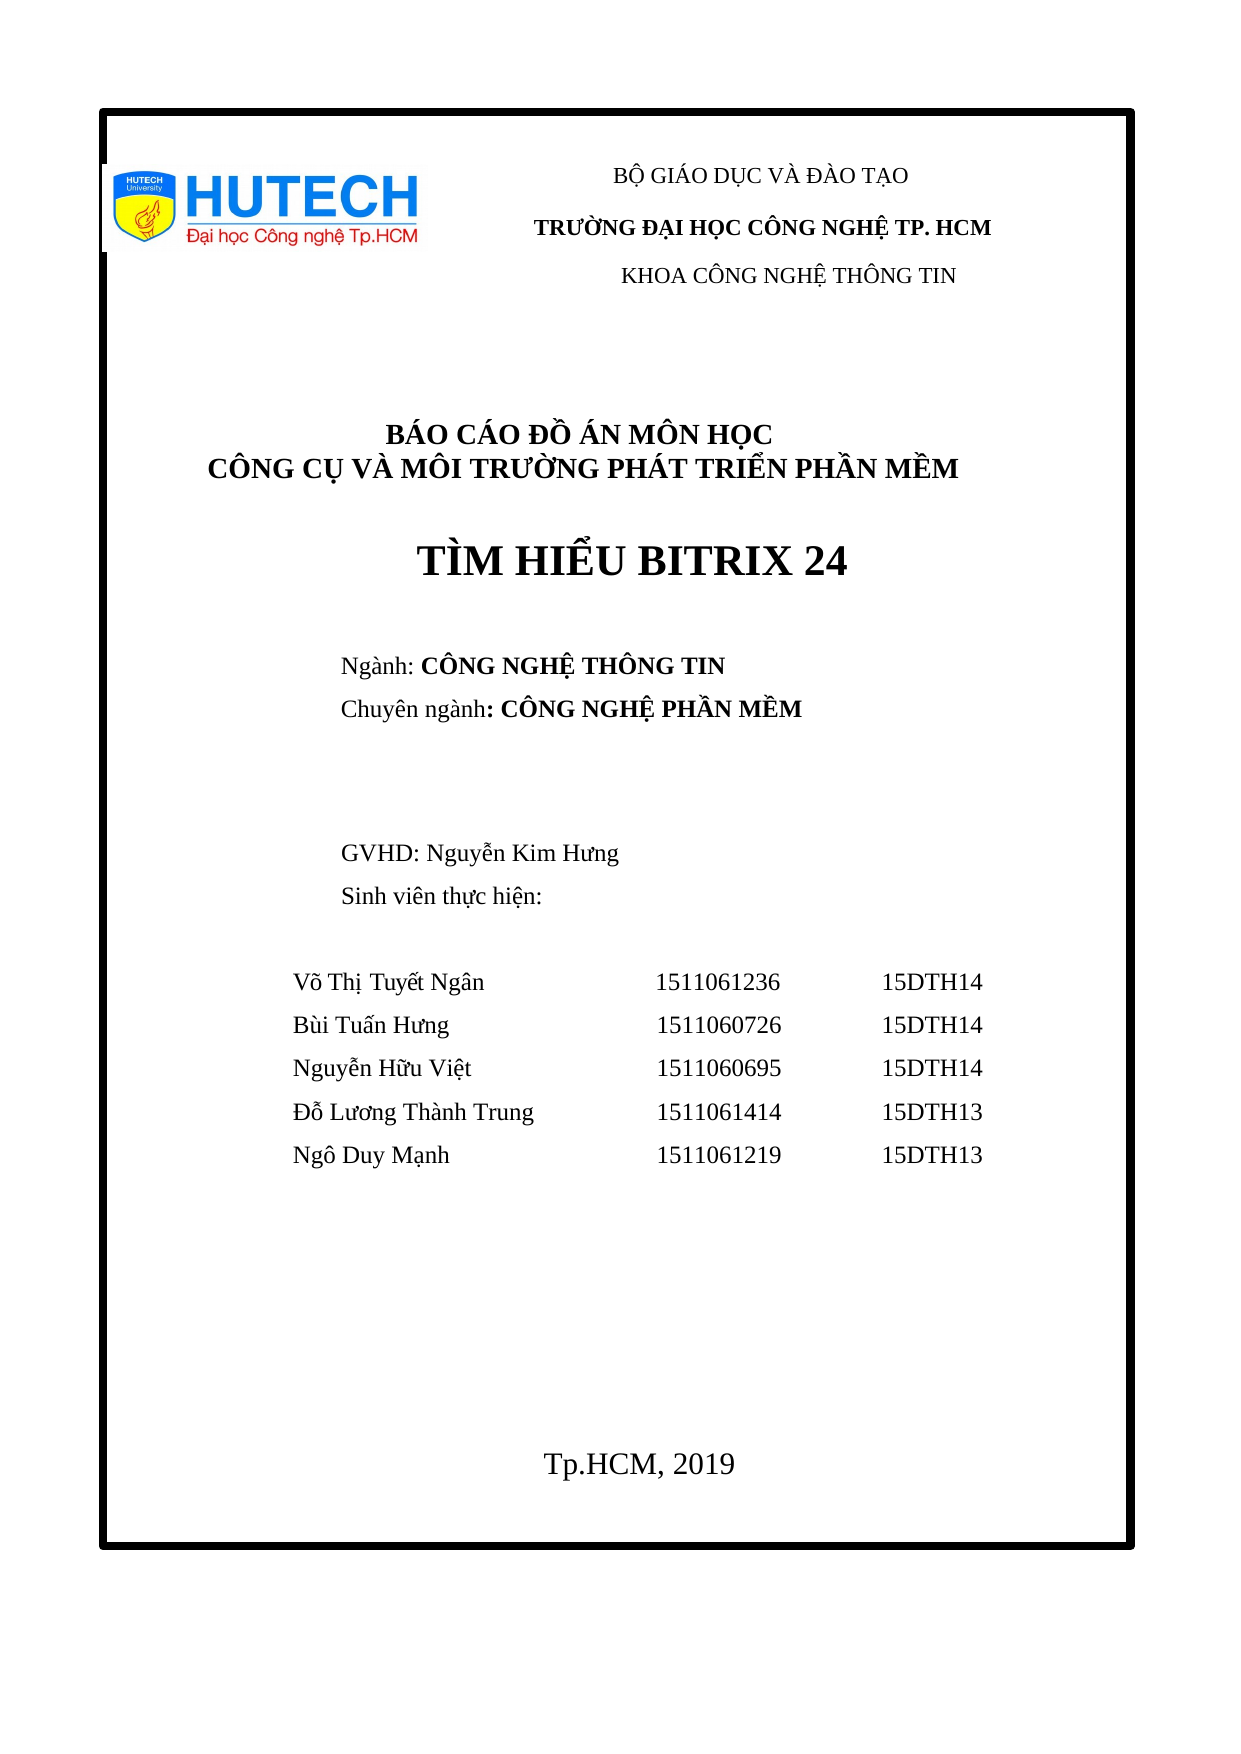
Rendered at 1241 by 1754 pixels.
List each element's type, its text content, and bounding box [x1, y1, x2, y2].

text TRƯỜNG ĐẠI HỌC CÔNG NGHỆ TP. HCM [500, 214, 1021, 241]
text BỘ GIÁO DỤC VÀ ĐÀO TẠO [496, 163, 1021, 189]
text Võ Thị Tuyết Ngân 1511061236 15DTH14 [140, 967, 1135, 996]
text BÁO CÁO ĐỒ ÁN MÔN HỌC CÔNG CỤ VÀ MÔI TRƯỜNG PHÁT TRIỂN PHẦN MỀM [140, 417, 1026, 484]
text GVHD: Nguyễn Kim Hưng [341, 838, 1135, 866]
text Chuyên ngành: CÔNG NGHỆ PHẦN MỀM [341, 694, 1135, 723]
text Sinh viên thực hiện: [341, 881, 864, 909]
text Bùi Tuấn Hưng 1511060726 15DTH14 [140, 1010, 1135, 1039]
text Ngành: CÔNG NGHỆ THÔNG TIN [341, 651, 1135, 679]
text TÌM HIỂU BITRIX 24 [129, 535, 1135, 585]
text Ngô Duy Mạnh 1511061219 15DTH13 [140, 1140, 1135, 1169]
text KHOA CÔNG NGHỆ THÔNG TIN [621, 262, 1135, 288]
picture [102, 164, 428, 252]
text Tp.HCM, 2019 [257, 1445, 1021, 1481]
text Đỗ Lương Thành Trung 1511061414 15DTH13 [140, 1097, 1135, 1126]
text Nguyễn Hữu Việt 1511060695 15DTH14 [140, 1053, 1135, 1082]
